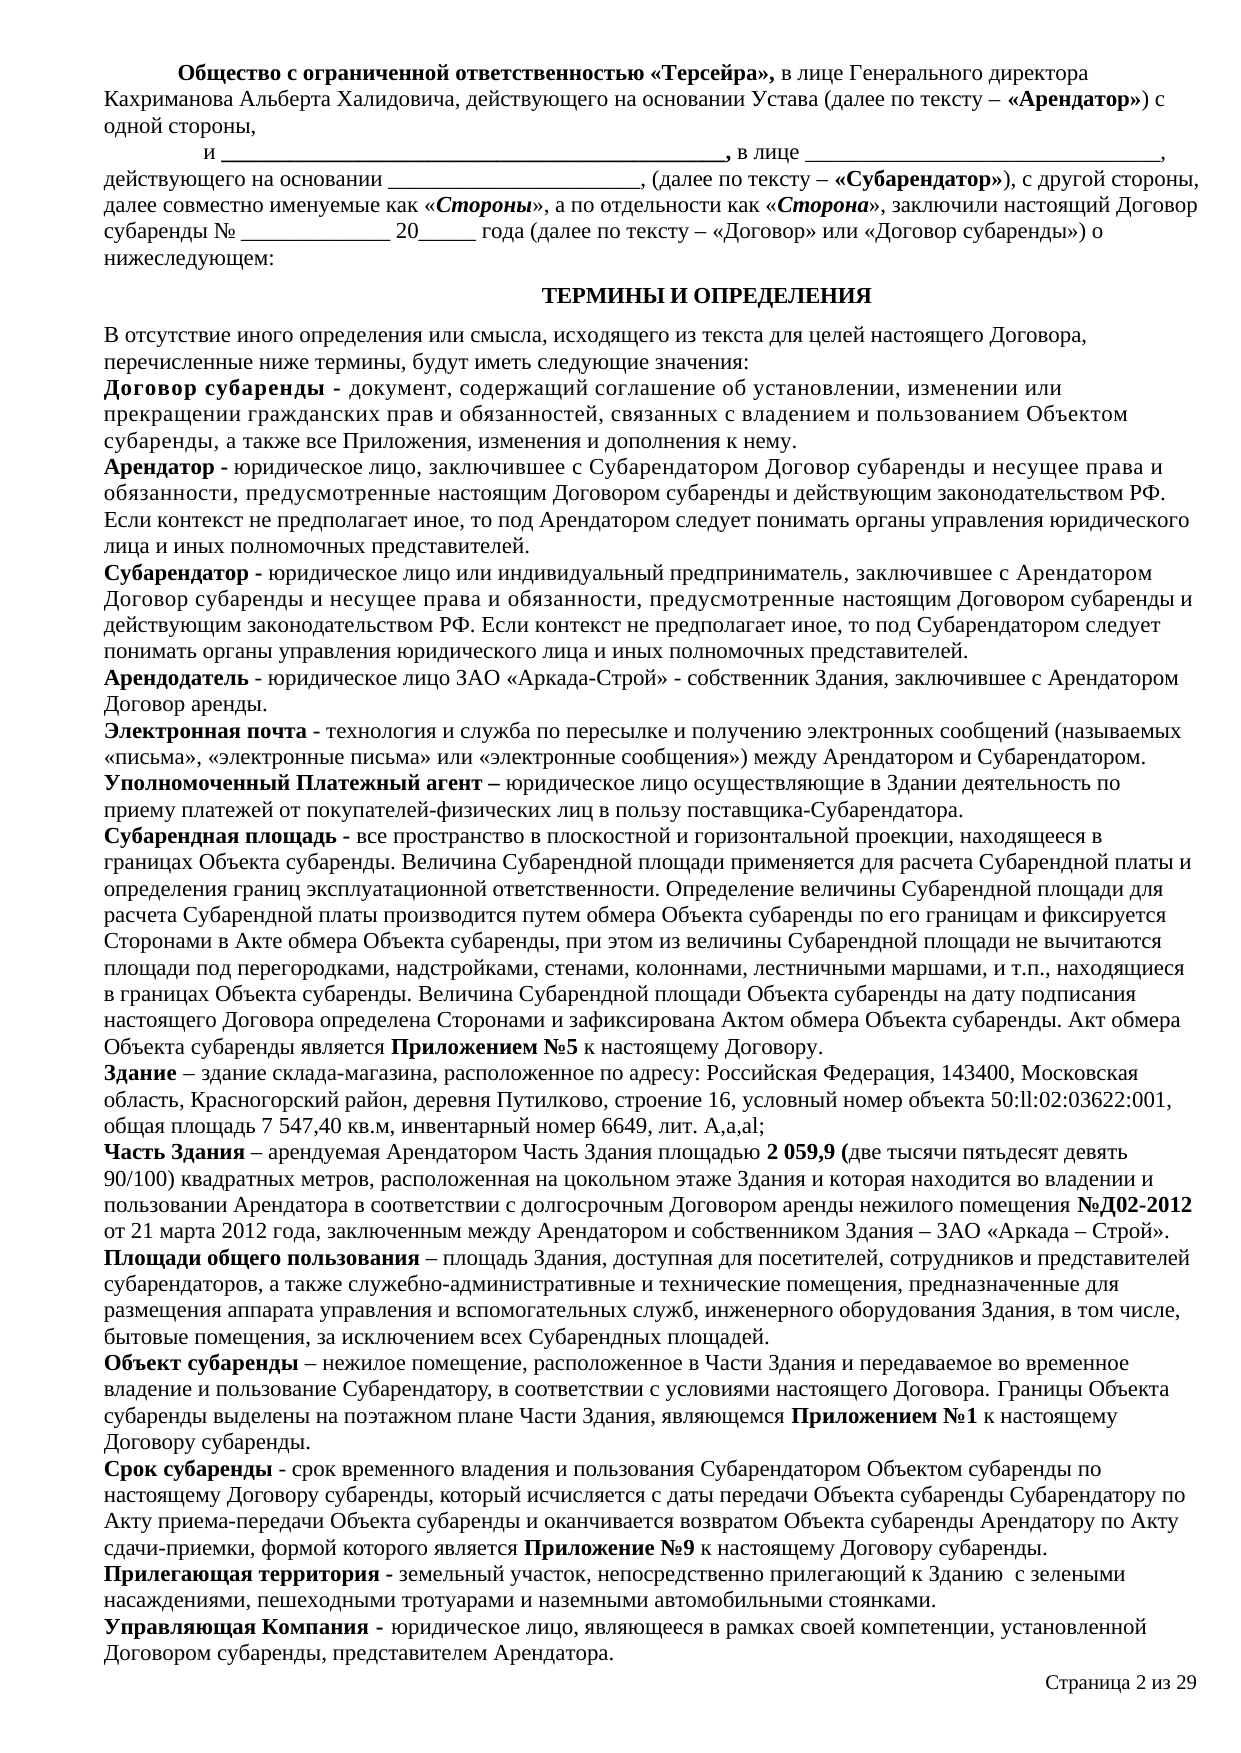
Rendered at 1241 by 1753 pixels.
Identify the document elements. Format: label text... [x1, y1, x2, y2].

text Площади общего пользования – площадь Здания, доступная для посетителей, сотрудников и представителей субарендаторов, а также служебно-административные и технические помещения, предназначенные для размещения аппарата управления и вспомогательных служб, инженерного оборудования Здания, в том числе, бытовые помещения, за исключением всех Субарендных площадей. [103, 1244, 1197, 1349]
text и ____________________________________________, в лице _______________________________, действующего на основании ______________________, (далее по тексту – «Субарендатор»), с другой стороны, далее совместно именуемые как «Стороны», а по отдельности как «Сторона», заключили настоящий Договор субаренды № _____________ 20_____ года (далее по тексту – «Договор» или «Договор субаренды») о нижеследующем: [103, 138, 1216, 270]
text Арендодатель - юридическое лицо ЗАО «Аркада-Строй» - собственник Здания, заключившее с Арендатором Договор аренды. [103, 664, 1197, 717]
text Договор субаренды - документ, содержащий соглашение об установлении, изменении или прекращении гражданских прав и обязанностей, связанных с владением и пользованием Объектом субаренды, а также все Приложения, изменения и дополнения к нему. [103, 374, 1197, 453]
text Объект субаренды – нежилое помещение, расположенное в Части Здания и передаваемое во временное владение и пользование Субарендатору, в соответствии с условиями настоящего Договора. Границы Объекта субаренды выделены на поэтажном плане Части Здания, являющемся Приложением №1 к настоящему Договору субаренды. [103, 1349, 1197, 1454]
text Уполномоченный Платежный агент – юридическое лицо осуществляющие в Здании деятельность по приему платежей от покупателей-физических лиц в пользу поставщика-Субарендатора. [103, 769, 1197, 822]
text Прилегающая территория - земельный участок, непосредственно прилегающий к Зданию с зелеными насаждениями, пешеходными тротуарами и наземными автомобильными стоянками. [103, 1560, 1197, 1613]
text Управляющая Компания - юридическое лицо, являющееся в рамках своей компетенции, установленной Договором субаренды, представителем Арендатора. [103, 1613, 1197, 1665]
text Здание – здание склада-магазина, расположенное по адресу: Российская Федерация, 143400, Московская область, Красногорский район, деревня Путилково, строение 16, условный номер объекта 50:ll:02:03622:001, общая площадь 7 547,40 кв.м, инвентарный номер 6649, лит. А,а,al; [103, 1059, 1197, 1138]
text Субарендатор - юридическое лицо или индивидуальный предприниматель, заключившее с Арендатором Договор субаренды и несущее права и обязанности, предусмотренные настоящим Договором субаренды и действующим законодательством РФ. Если контекст не предполагает иное, то под Субарендатором следует понимать органы управления юридического лица и иных полномочных представителей. [103, 558, 1197, 664]
text Субарендная площадь - все пространство в плоскостной и горизонтальной проекции, находящееся в границах Объекта субаренды. Величина Субарендной площади применяется для расчета Субарендной платы и определения границ эксплуатационной ответственности. Определение величины Субарендной площади для расчета Субарендной платы производится путем обмера Объекта субаренды по его границам и фиксируется Сторонами в Акте обмера Объекта субаренды, при этом из величины Субарендной площади не вычитаются площади под перегородками, надстройками, стенами, колоннами, лестничными маршами, и т.п., находящиеся в границах Объекта субаренды. Величина Субарендной площади Объекта субаренды на дату подписания настоящего Договора определена Сторонами и зафиксирована Актом обмера Объекта субаренды. Акт обмера Объекта субаренды является Приложением №5 к настоящему Договору. [103, 822, 1197, 1059]
text Общество с ограниченной ответственностью «Терсейра», в лице Генерального директора Кахриманова Альберта Халидовича, действующего на основании Устава (далее по тексту – «Арендатор») с одной стороны, [103, 59, 1197, 138]
text Часть Здания – арендуемая Арендатором Часть Здания площадью 2 059,9 (две тысячи пятьдесят девять 90/100) квадратных метров, расположенная на цокольном этаже Здания и которая находится во владении и пользовании Арендатора в соответствии с долгосрочным Договором аренды нежилого помещения №Д02-2012 от 21 марта 2012 года, заключенным между Арендатором и собственником Здания – ЗАО «Аркада – Строй». [103, 1138, 1197, 1244]
text Срок субаренды - срок временного владения и пользования Субарендатором Объектом субаренды по настоящему Договору субаренды, который исчисляется с даты передачи Объекта субаренды Субарендатору по Акту приема-передачи Объекта субаренды и оканчивается возвратом Объекта субаренды Арендатору по Акту сдачи-приемки, формой которого является Приложение №9 к настоящему Договору субаренды. [103, 1454, 1197, 1560]
text Арендатор - юридическое лицо, заключившее с Субарендатором Договор субаренды и несущее права и обязанности, предусмотренные настоящим Договором субаренды и действующим законодательством РФ. Если контекст не предполагает иное, то под Арендатором следует понимать органы управления юридического лица и иных полномочных представителей. [103, 453, 1197, 558]
text ТЕРМИНЫ И ОПРЕДЕЛЕНИЯ [103, 282, 1216, 309]
text Электронная почта - технология и служба по пересылке и получению электронных сообщений (называемых «письма», «электронные письма» или «электронные сообщения») между Арендатором и Субарендатором. [103, 717, 1197, 769]
text В отсутствие иного определения или смысла, исходящего из текста для целей настоящего Договора, перечисленные ниже термины, будут иметь следующие значения: [103, 321, 1197, 374]
